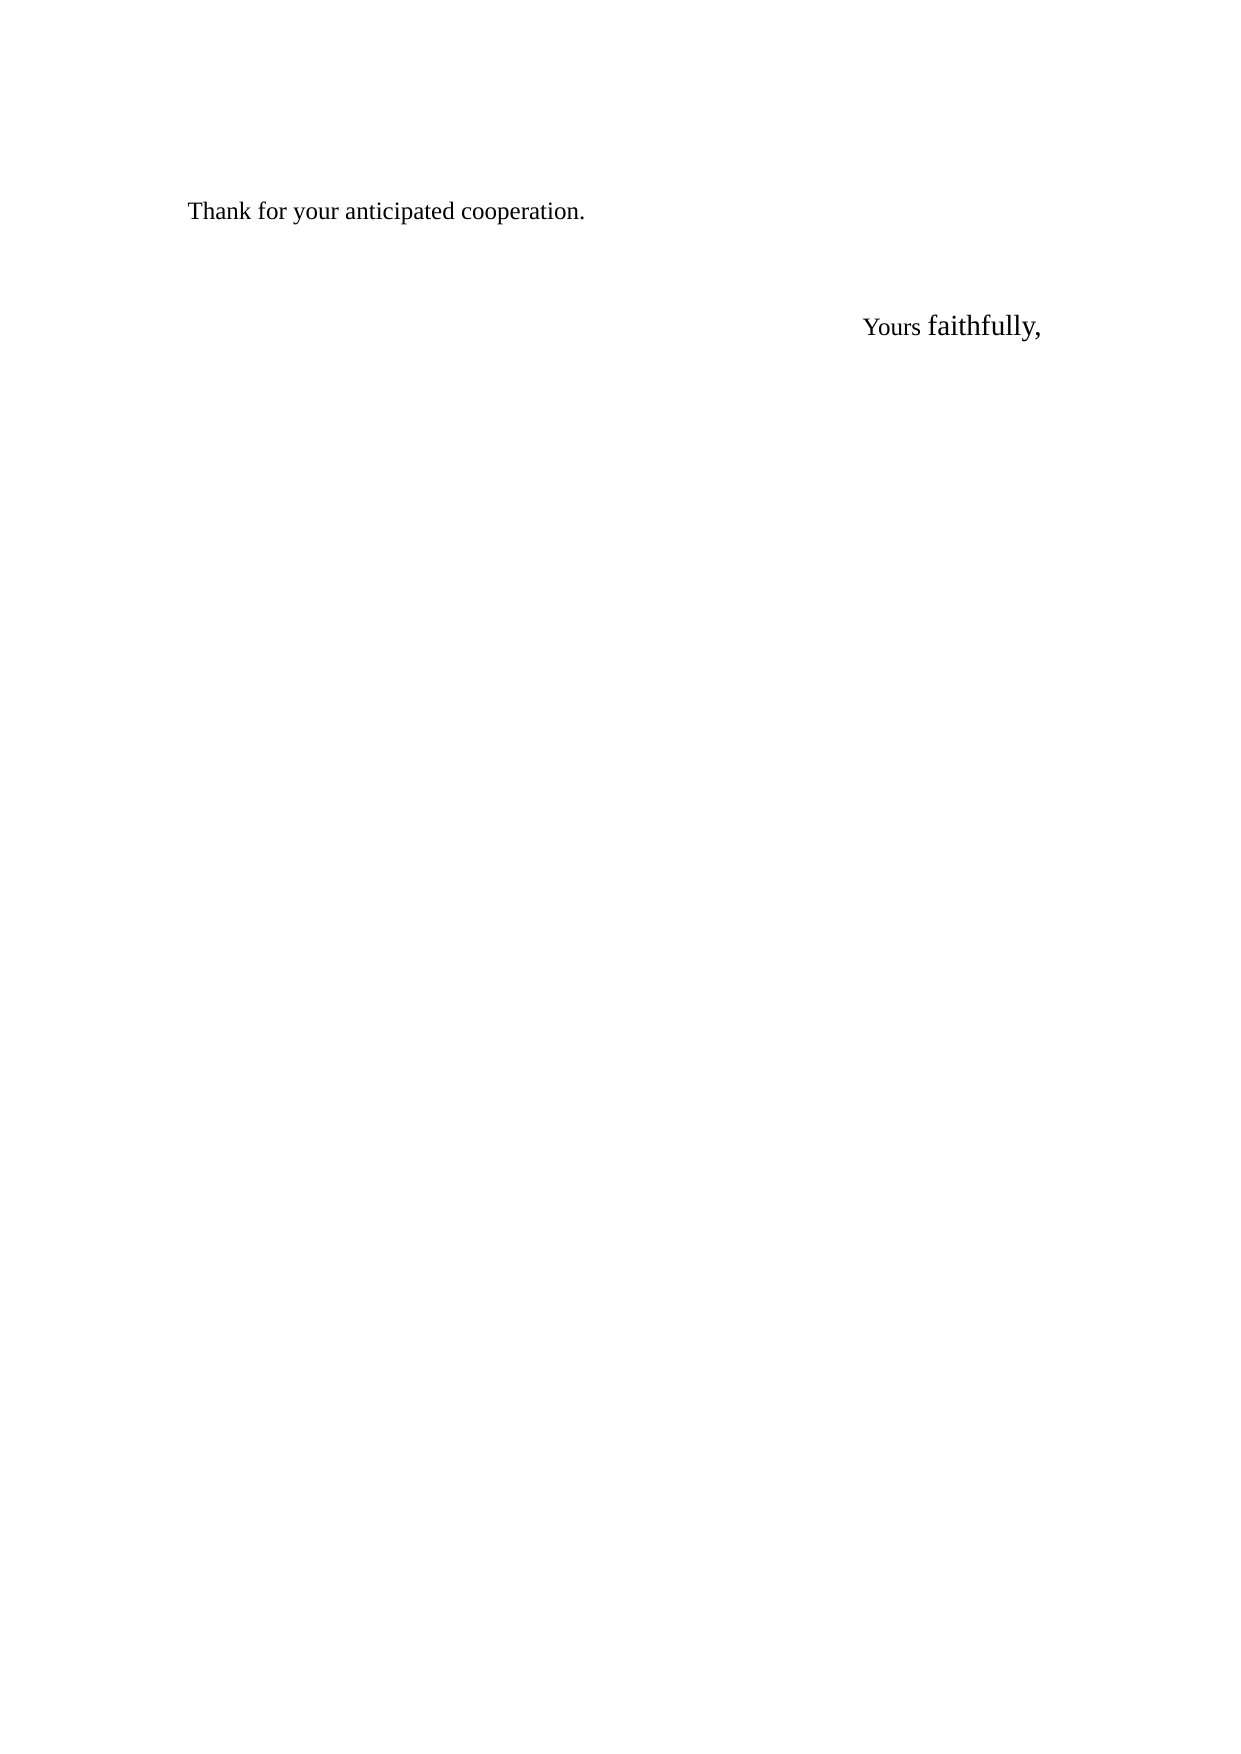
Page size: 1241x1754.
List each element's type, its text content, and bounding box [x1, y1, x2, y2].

text Thank for your anticipated cooperation. [187, 194, 1053, 227]
text Yours faithfully, [862, 292, 1053, 357]
